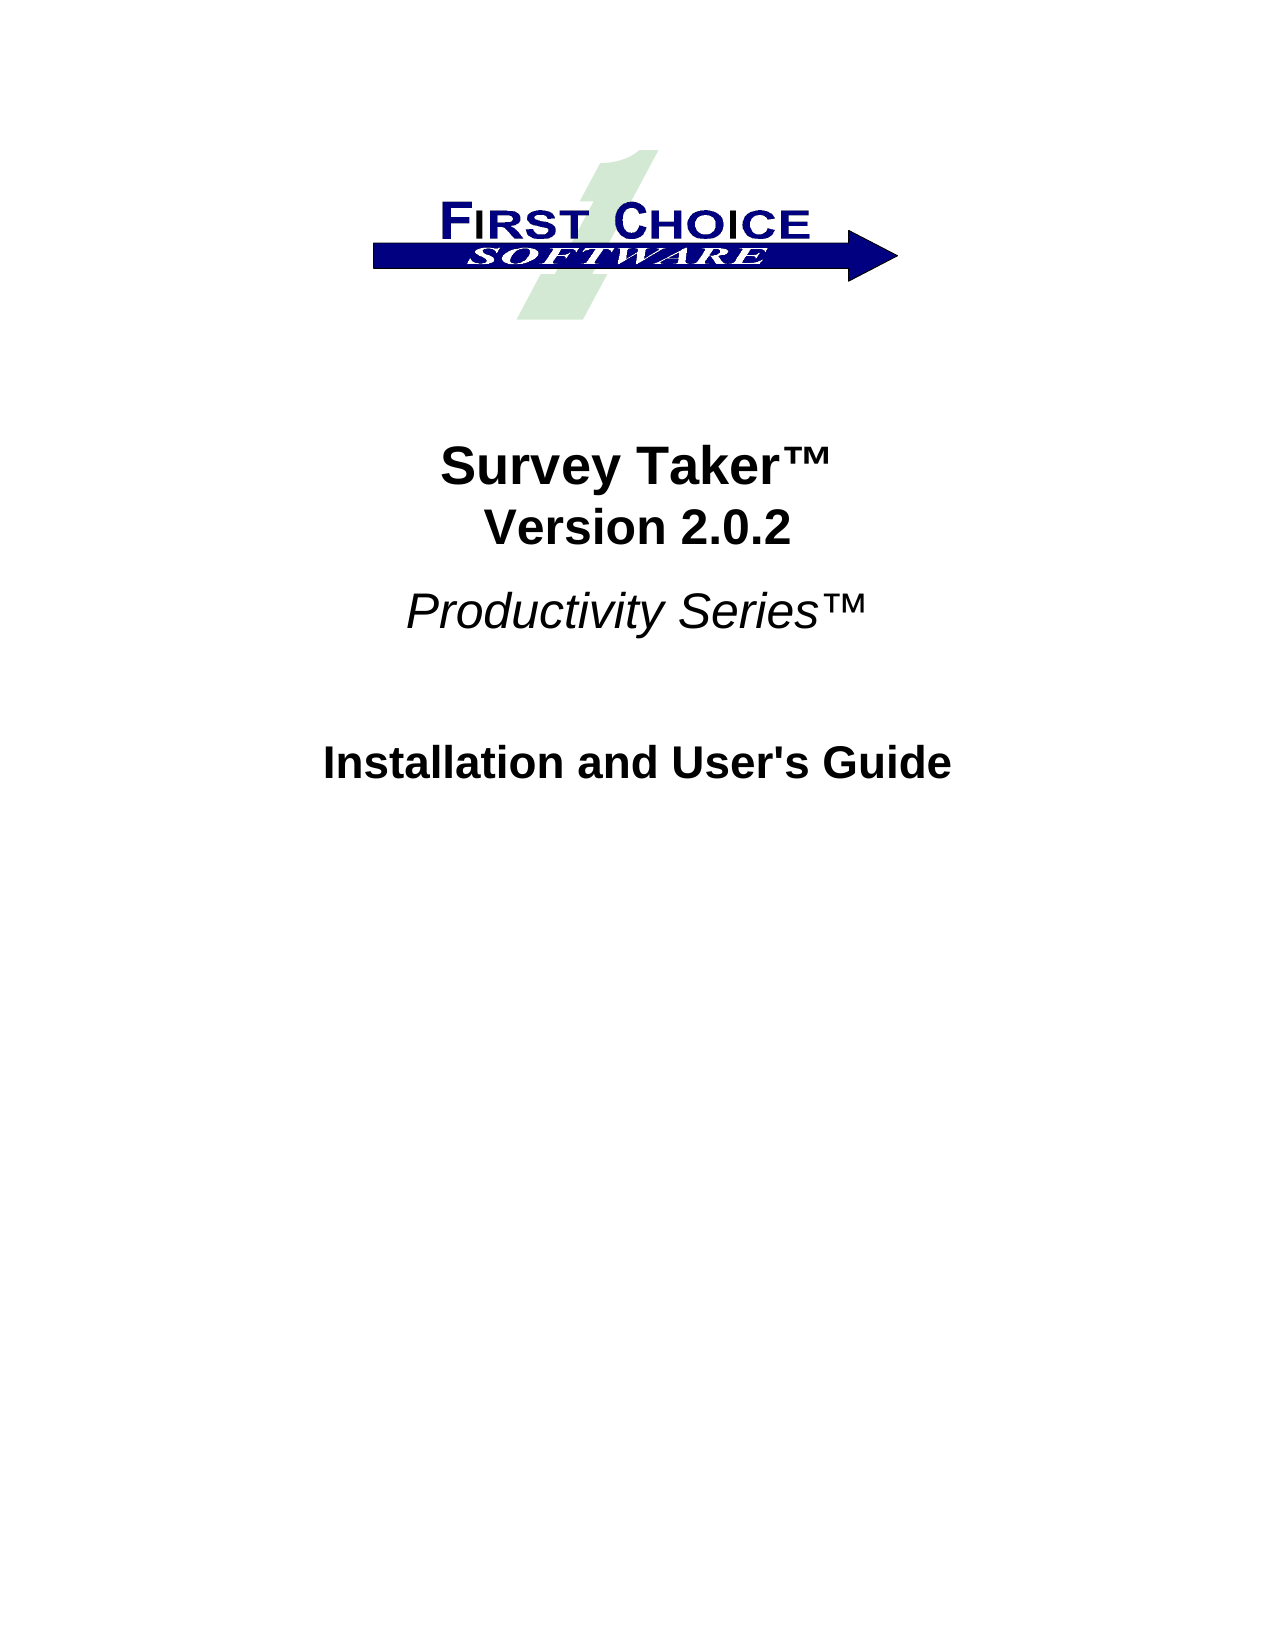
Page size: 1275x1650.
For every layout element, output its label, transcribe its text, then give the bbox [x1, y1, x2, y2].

text Installation and User's Guide [150, 735, 1125, 788]
picture [440, 199, 812, 267]
text Survey Taker™ [150, 434, 1125, 495]
text Version 2.0.2 [150, 495, 1125, 557]
text Productivity Series™ [150, 582, 1125, 639]
